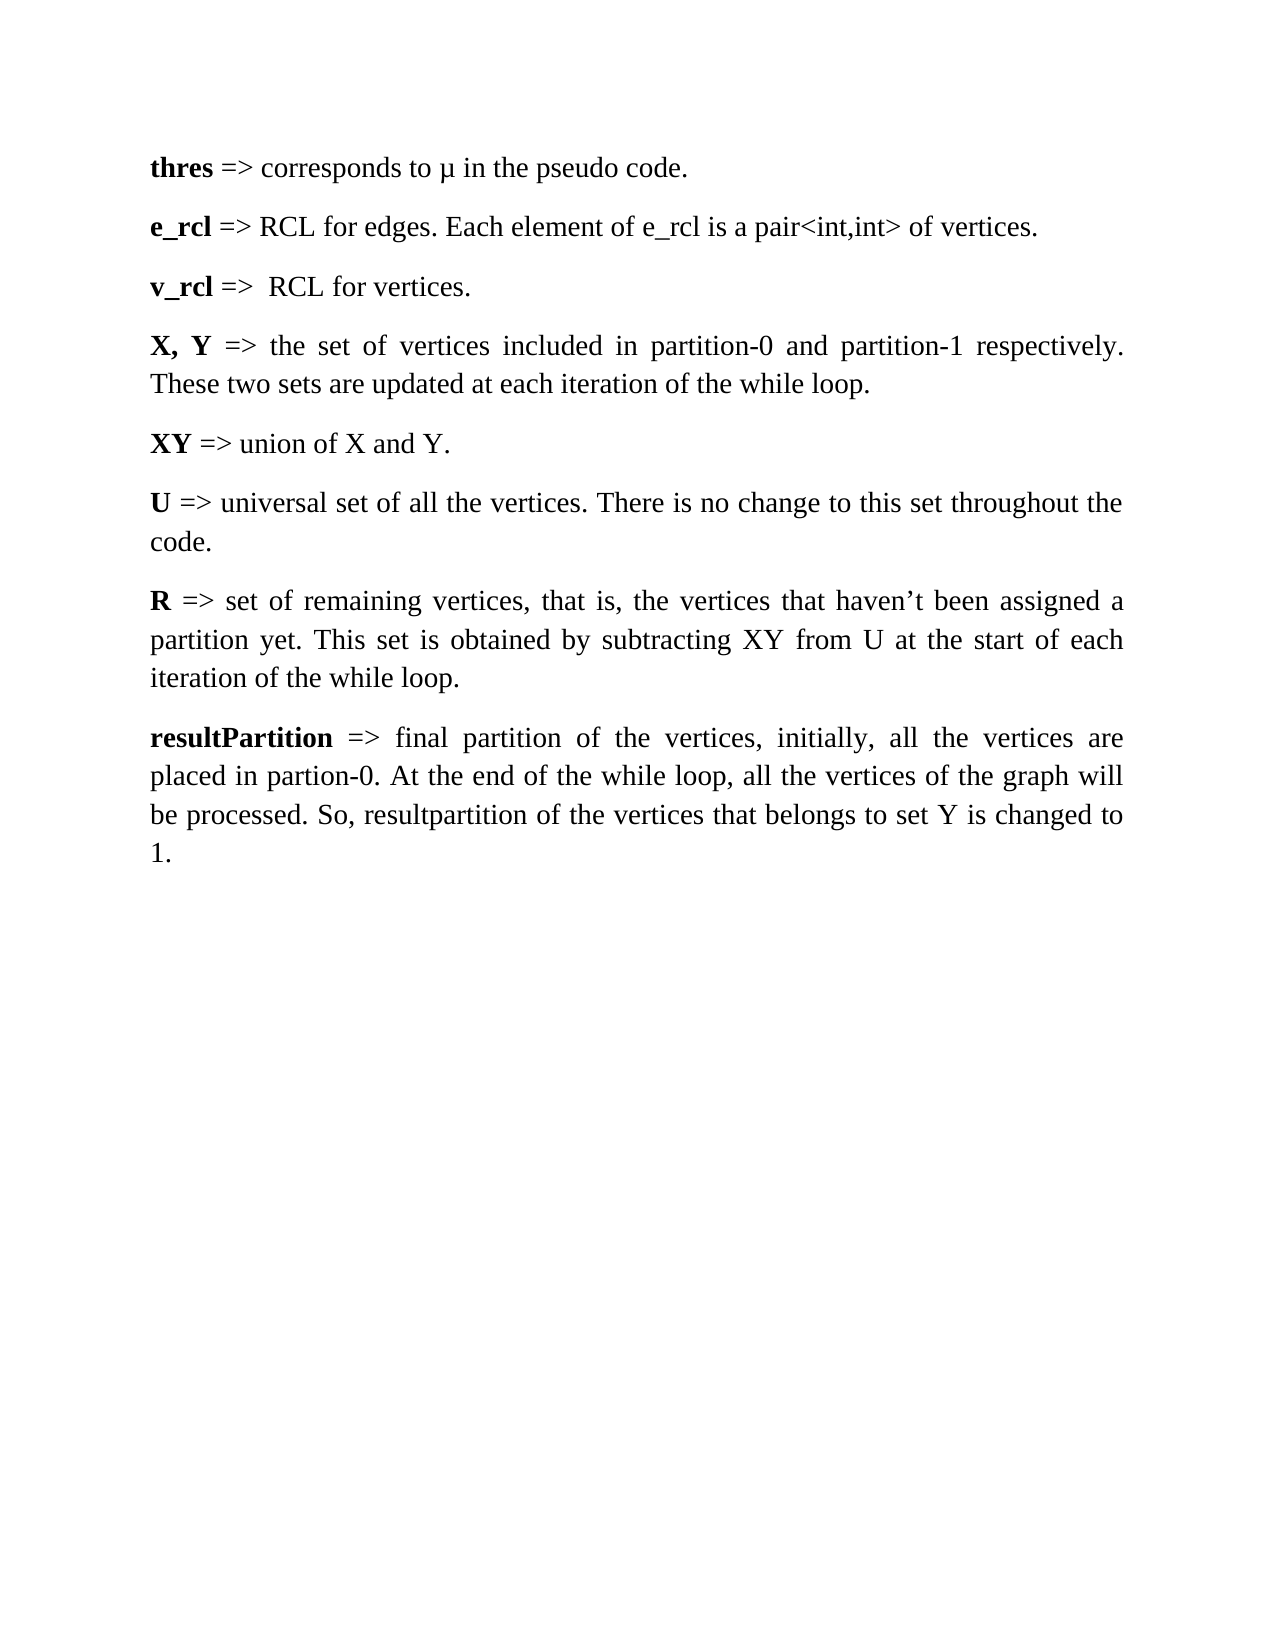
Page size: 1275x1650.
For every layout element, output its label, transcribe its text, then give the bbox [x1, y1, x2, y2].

text e_rcl => RCL for edges. Each element of e_rcl is a pair<int,int> of vertices. [150, 209, 1125, 243]
text v_rcl => RCL for vertices. [150, 269, 1125, 302]
text resultPartition => final partition of the vertices, initially, all the vertices are placed in partion-0. At the end of the while loop, all the vertices of the graph will be processed. So, resultpartition of the vertices that belongs to set Y is changed to 1. [150, 720, 1125, 869]
text X, Y => the set of vertices included in partition-0 and partition-1 respectively. These two sets are updated at each iteration of the while loop. [150, 328, 1125, 400]
text XY => union of X and Y. [150, 426, 1125, 459]
text thres => corresponds to µ in the pseudo code. [150, 150, 1125, 183]
text U => universal set of all the vertices. There is no change to this set throughout the code. [150, 485, 1125, 557]
text R => set of remaining vertices, that is, the vertices that haven’t been assigned a partition yet. This set is obtained by subtracting XY from U at the start of each iteration of the while loop. [150, 583, 1125, 694]
